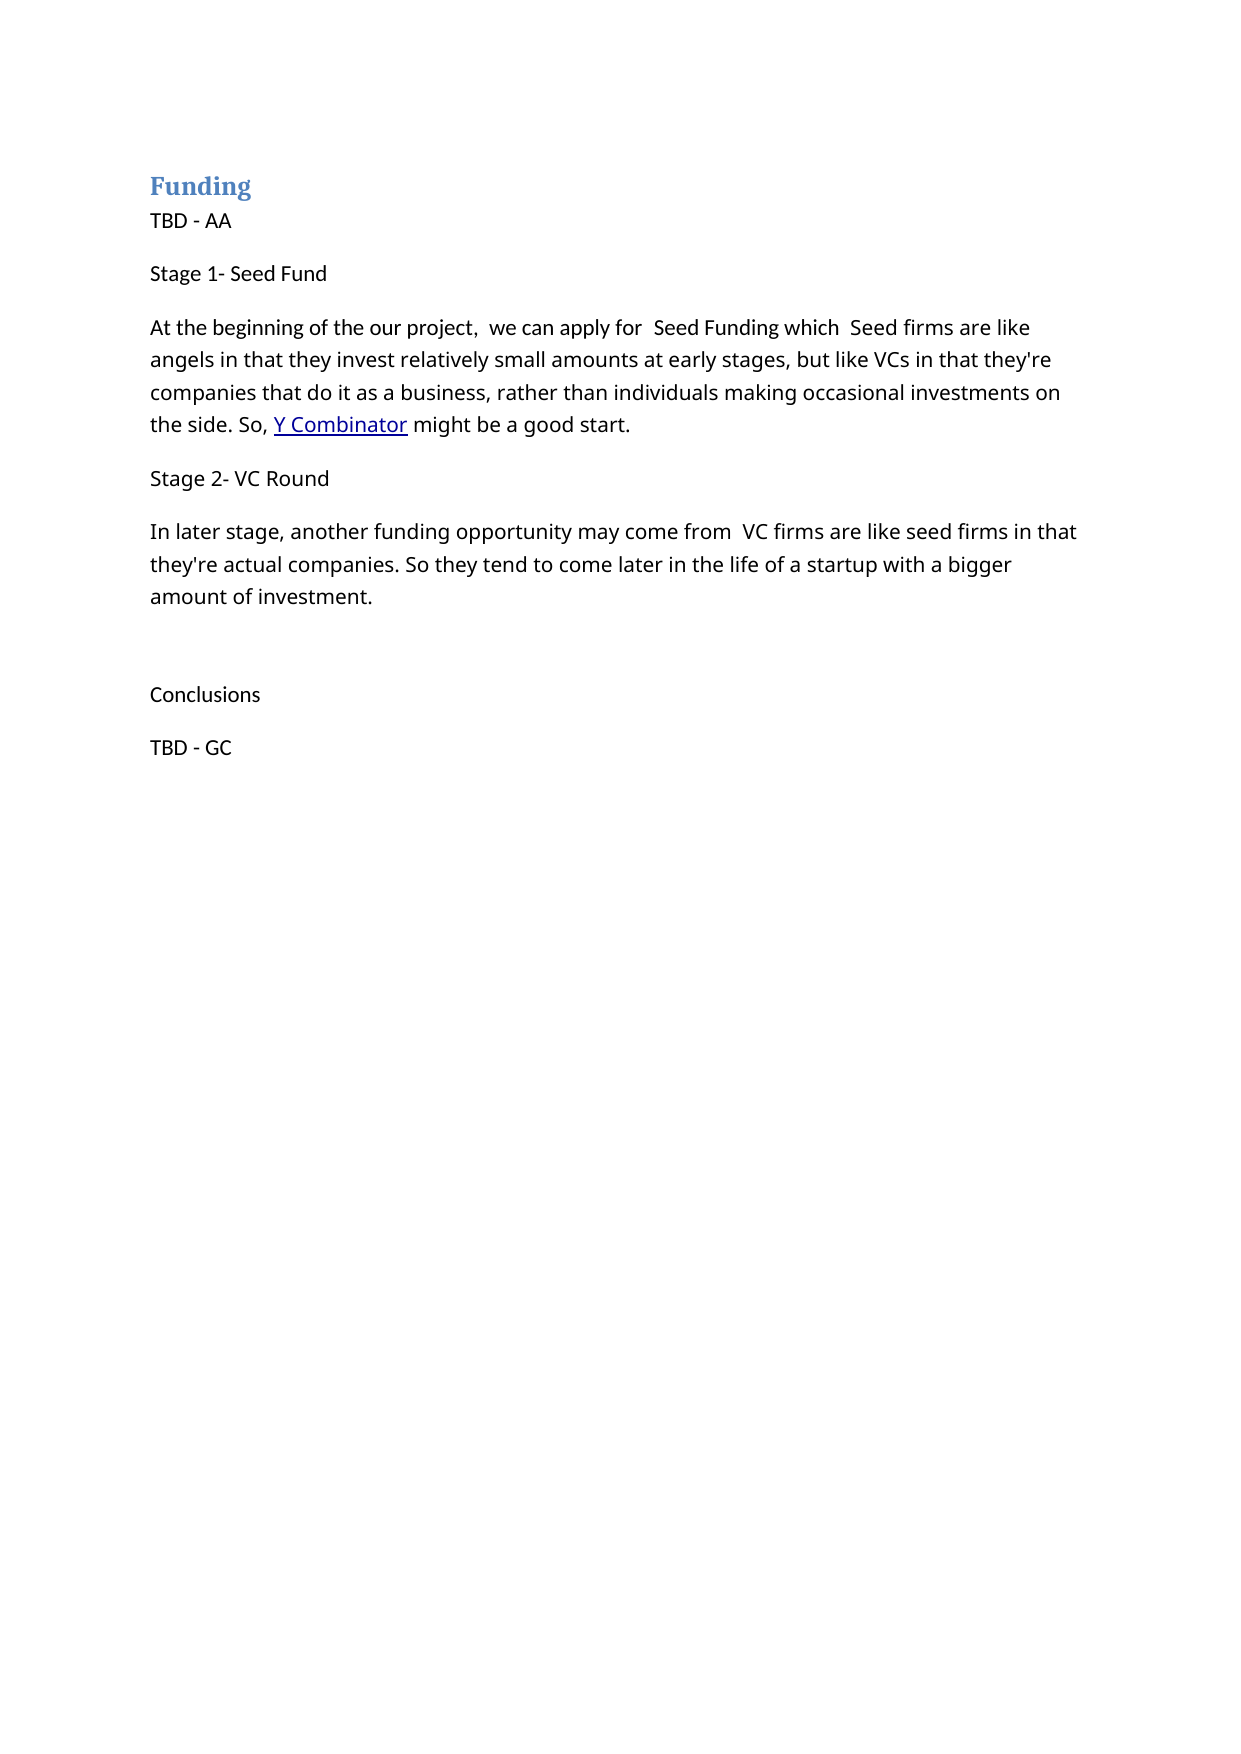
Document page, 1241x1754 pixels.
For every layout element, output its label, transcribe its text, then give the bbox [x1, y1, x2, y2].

text In later stage, another funding opportunity may come from VC firms are like seed firms in that they're actual companies. So they tend to come later in the life of a startup with a bigger amount of investment. Conclusions [150, 517, 1090, 708]
text At the beginning of the our project, we can apply for Seed Funding which Seed firms are like angels in that they invest relatively small amounts at early stages, but like VCs in that they're companies that do it as a business, rather than individuals making occasional investments on the side. So, Y Combinator might be a good start. [150, 313, 1090, 439]
text TBD - GC [150, 733, 1090, 761]
subtitle Funding [150, 171, 1090, 202]
text Stage 2- VC Round [150, 464, 1090, 492]
text Stage 1- Seed Fund [150, 259, 1090, 288]
text TBD - AA [150, 207, 1090, 234]
